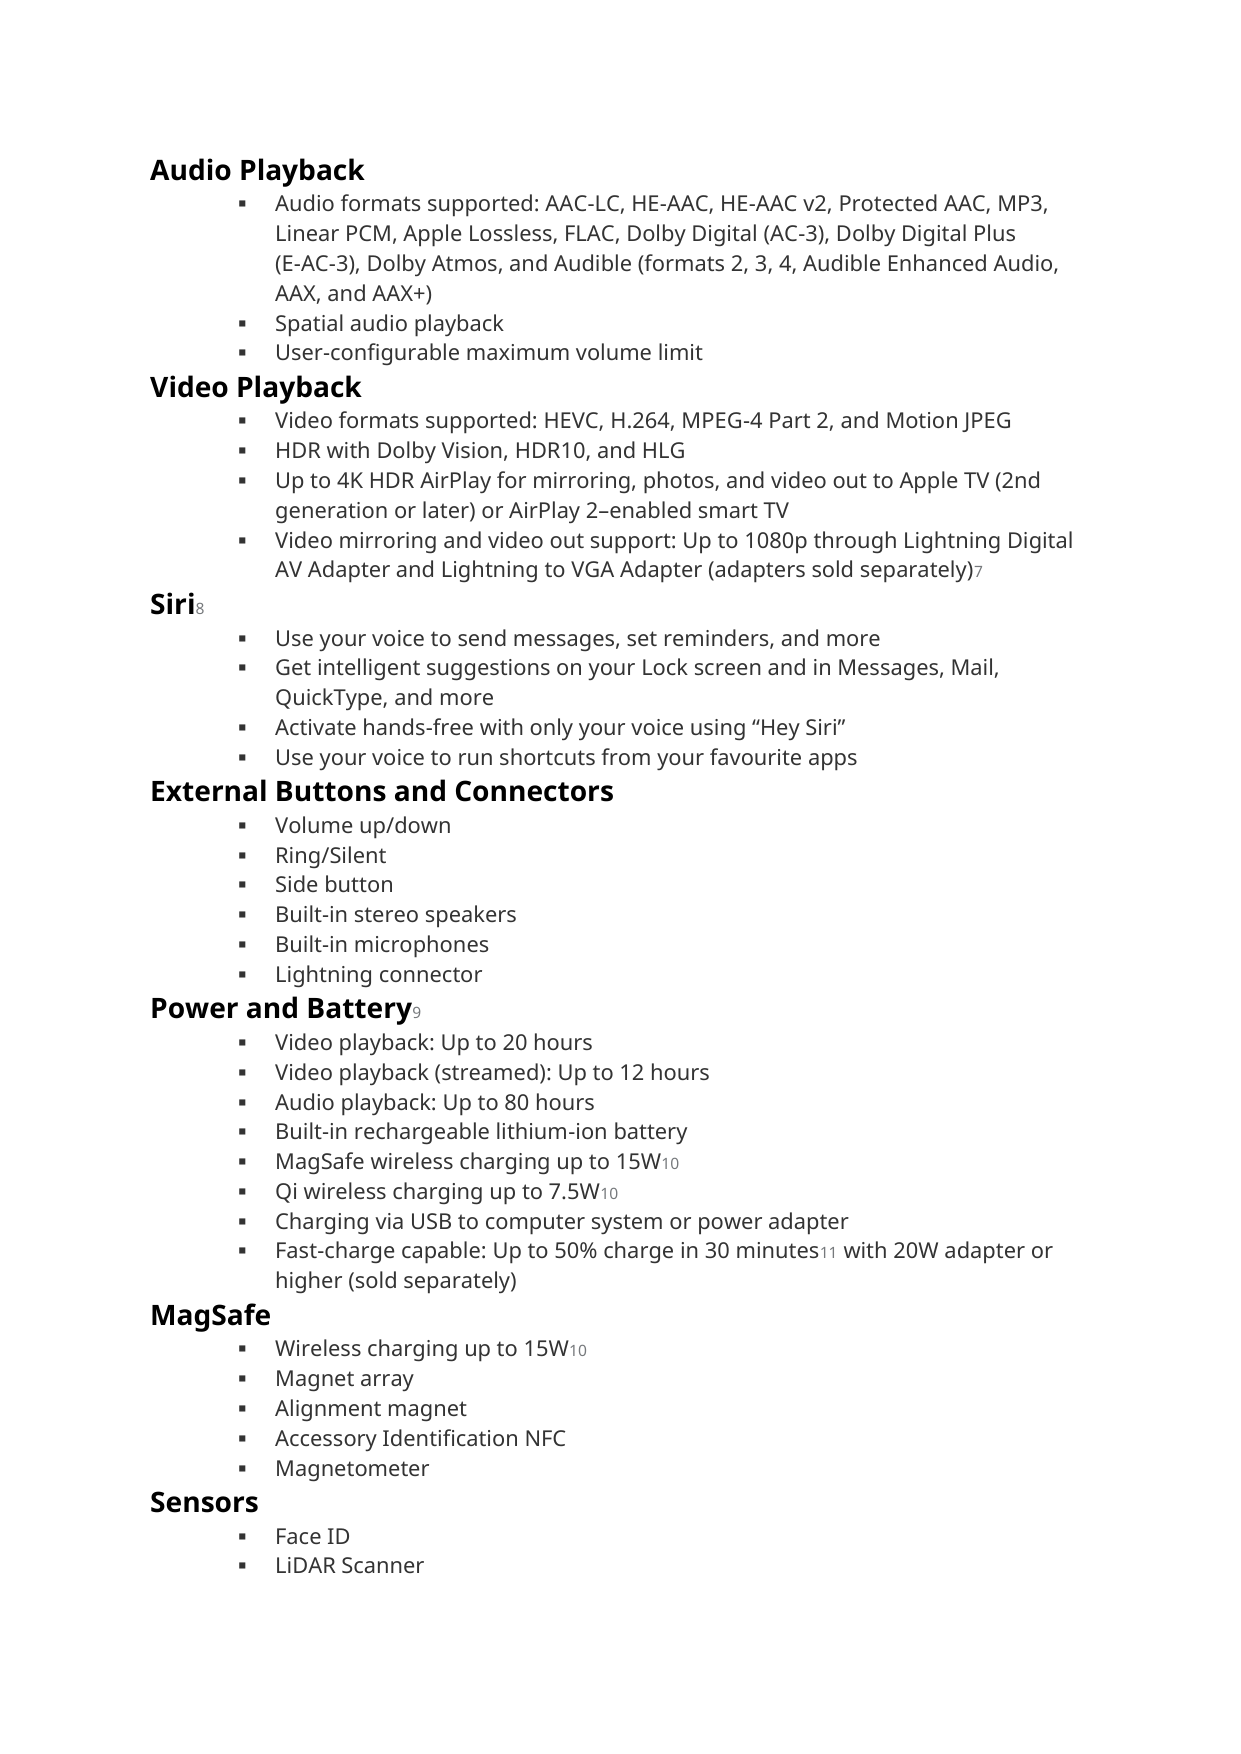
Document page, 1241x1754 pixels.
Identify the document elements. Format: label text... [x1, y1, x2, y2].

list Wireless charging up to 15W10 [237, 1333, 1090, 1363]
list Magnet array [237, 1363, 1090, 1393]
list Get intelligent suggestions on your Lock screen and in Messages, Mail, QuickType, and more [237, 652, 1090, 712]
list Use your voice to run shortcuts from your favourite apps [237, 742, 1090, 771]
list Accessory Identification NFC [237, 1423, 1090, 1452]
list Video mirroring and video out support: Up to 1080p through Lightning Digital AV Adapter and Lightning to VGA Adapter (adapters sold separately)7 [237, 524, 1090, 584]
list Lightning connector [237, 959, 1090, 988]
list MagSafe wireless charging up to 15W10 [237, 1146, 1090, 1176]
list Magnetometer [237, 1452, 1090, 1482]
list Activate hands-free with only your voice using “Hey Siri” [237, 712, 1090, 742]
list Built-in stereo speakers [237, 899, 1090, 929]
text Audio Playback [150, 150, 1090, 188]
list Use your voice to send messages, set reminders, and more [237, 622, 1090, 652]
list Audio playback: Up to 80 hours [237, 1086, 1090, 1116]
text Siri8 [150, 584, 1090, 622]
list Charging via USB to computer system or power adapter [237, 1206, 1090, 1235]
list Built-in microphones [237, 929, 1090, 959]
list Built-in rechargeable lithium-ion battery [237, 1116, 1090, 1146]
list Alignment magnet [237, 1393, 1090, 1423]
list Ring/Silent [237, 839, 1090, 869]
list Side button [237, 869, 1090, 899]
list Volume up/down [237, 810, 1090, 839]
list LiDAR Scanner [237, 1550, 1090, 1580]
list Fast-charge capable: Up to 50% charge in 30 minutes11 with 20W adapter or higher (sold separately) [237, 1235, 1090, 1295]
list Spatial audio playback [237, 307, 1090, 337]
list User-configurable maximum volume limit [237, 337, 1090, 367]
list Video formats supported: HEVC, H.264, MPEG-4 Part 2, and Motion JPEG [237, 405, 1090, 435]
text Sensors [150, 1482, 1090, 1521]
list Video playback (streamed): Up to 12 hours [237, 1057, 1090, 1086]
list Audio formats supported: AAC-LC, HE-AAC, HE-AAC v2, Protected AAC, MP3, Linear PCM, Apple Lossless, FLAC, Dolby Digital (AC-3), Dolby Digital Plus (E-AC-3), Dolby Atmos, and Audible (formats 2, 3, 4, Audible Enhanced Audio, AAX, and AAX+) [237, 188, 1090, 307]
text Video Playback [150, 367, 1090, 405]
text External Buttons and Connectors [150, 771, 1090, 810]
text Power and Battery9 [150, 988, 1090, 1027]
list Face ID [237, 1521, 1090, 1550]
text MagSafe [150, 1295, 1090, 1333]
list HDR with Dolby Vision, HDR10, and HLG [237, 435, 1090, 465]
list Qi wireless charging up to 7.5W10 [237, 1176, 1090, 1206]
list Video playback: Up to 20 hours [237, 1027, 1090, 1057]
list Up to 4K HDR AirPlay for mirroring, photos, and video out to Apple TV (2nd generation or later) or AirPlay 2–enabled smart TV [237, 465, 1090, 524]
